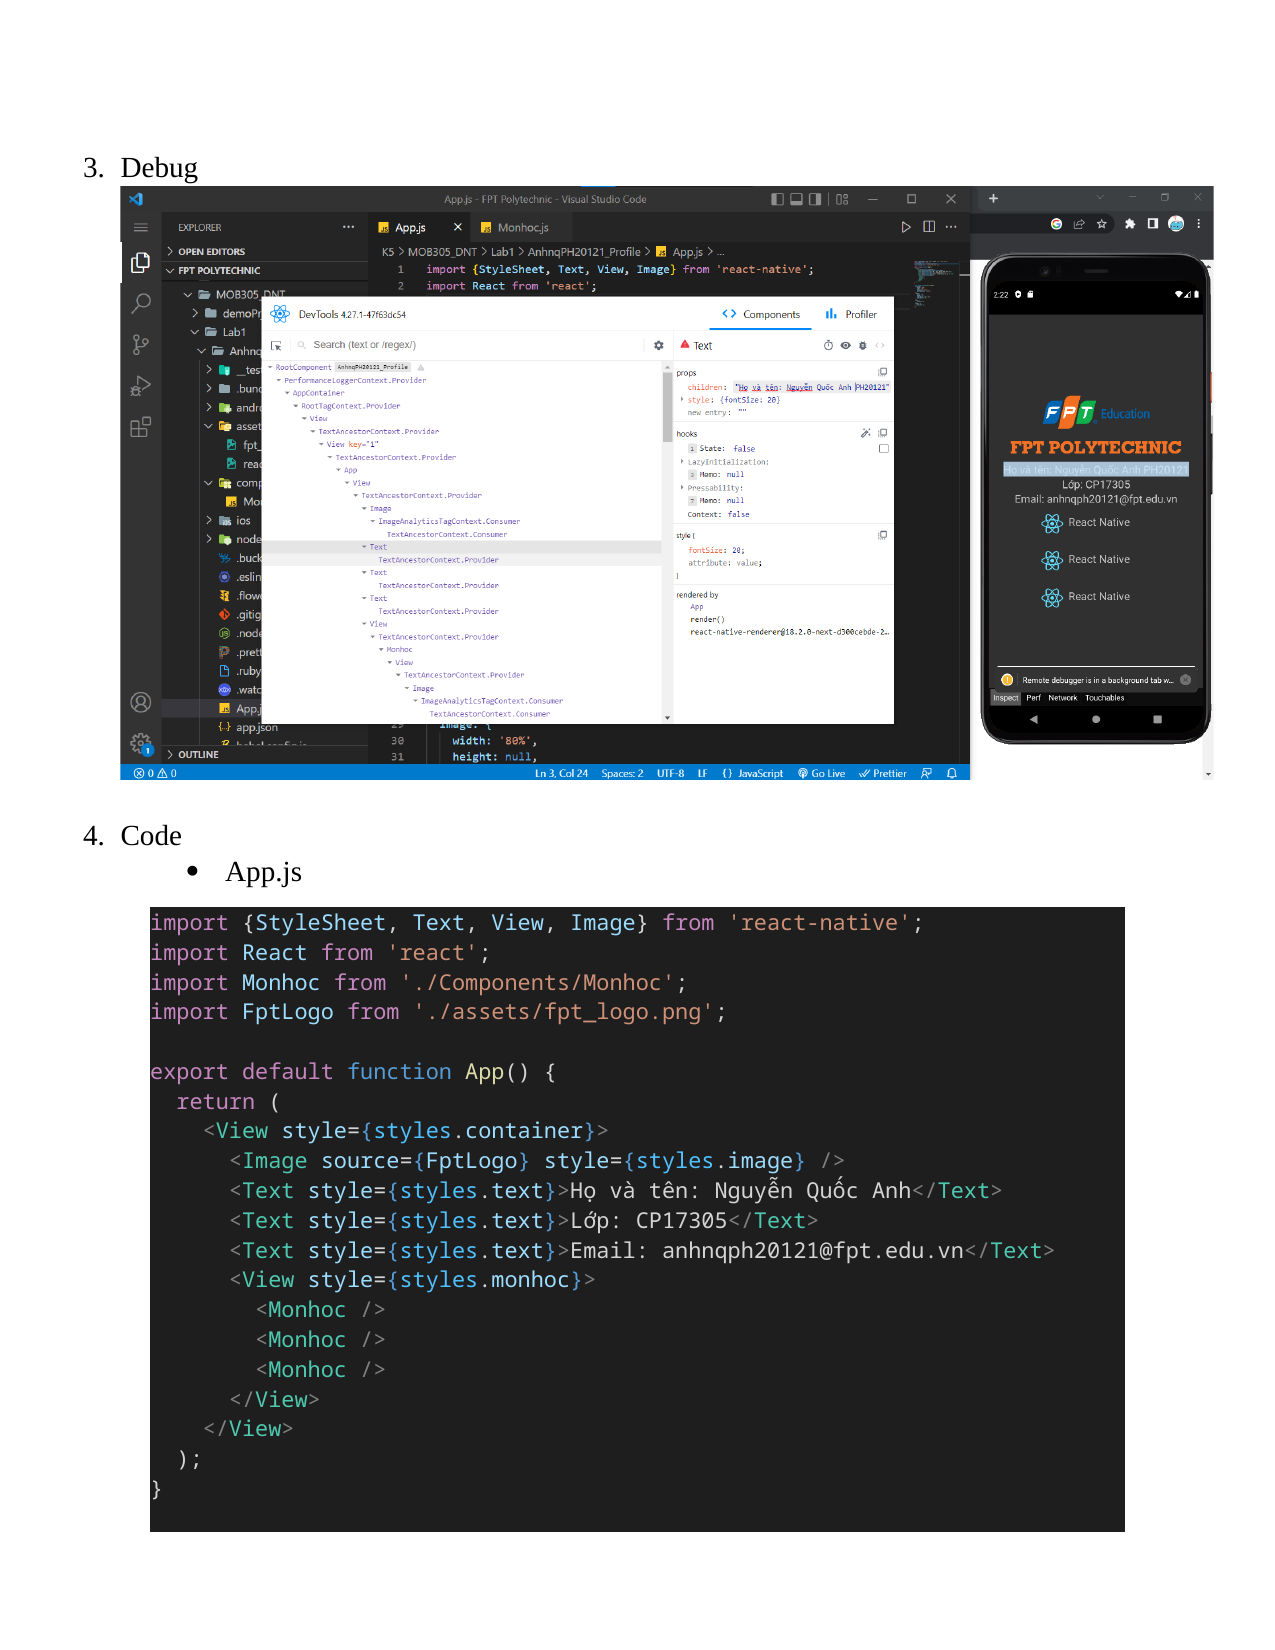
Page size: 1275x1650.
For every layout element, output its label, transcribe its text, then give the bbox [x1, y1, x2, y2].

text <Monhoc /> [150, 1294, 1125, 1324]
text import FptLogo from './assets/fpt_logo.png'; [150, 996, 1125, 1026]
picture [120, 186, 1214, 780]
text <Text style={styles.text}>Email: anhnqph20121@fpt.edu.vn</Text> [150, 1234, 1125, 1264]
text } [150, 1473, 1125, 1503]
text import Monhoc from './Components/Monhoc'; [150, 966, 1125, 996]
list App.js [187, 854, 1125, 888]
text <Monhoc /> [150, 1324, 1125, 1354]
text </View> [150, 1413, 1125, 1443]
text <Image source={FptLogo} style={styles.image} /> [150, 1145, 1125, 1175]
text </View> [150, 1383, 1125, 1413]
list Code [83, 818, 1125, 851]
text export default function App() { [150, 1056, 1125, 1086]
text <Text style={styles.text}>Lớp: CP17305</Text> [150, 1205, 1125, 1234]
text <View style={styles.container}> [150, 1115, 1125, 1145]
text import {StyleSheet, Text, View, Image} from 'react-native'; [150, 907, 1125, 937]
text <Text style={styles.text}>Họ và tên: Nguyễn Quốc Anh</Text> [150, 1175, 1125, 1205]
text ); [150, 1443, 1125, 1473]
text <View style={styles.monhoc}> [150, 1264, 1125, 1294]
text import React from 'react'; [150, 937, 1125, 966]
list Debug [83, 150, 1125, 183]
text <Monhoc /> [150, 1354, 1125, 1383]
text return ( [150, 1086, 1125, 1115]
